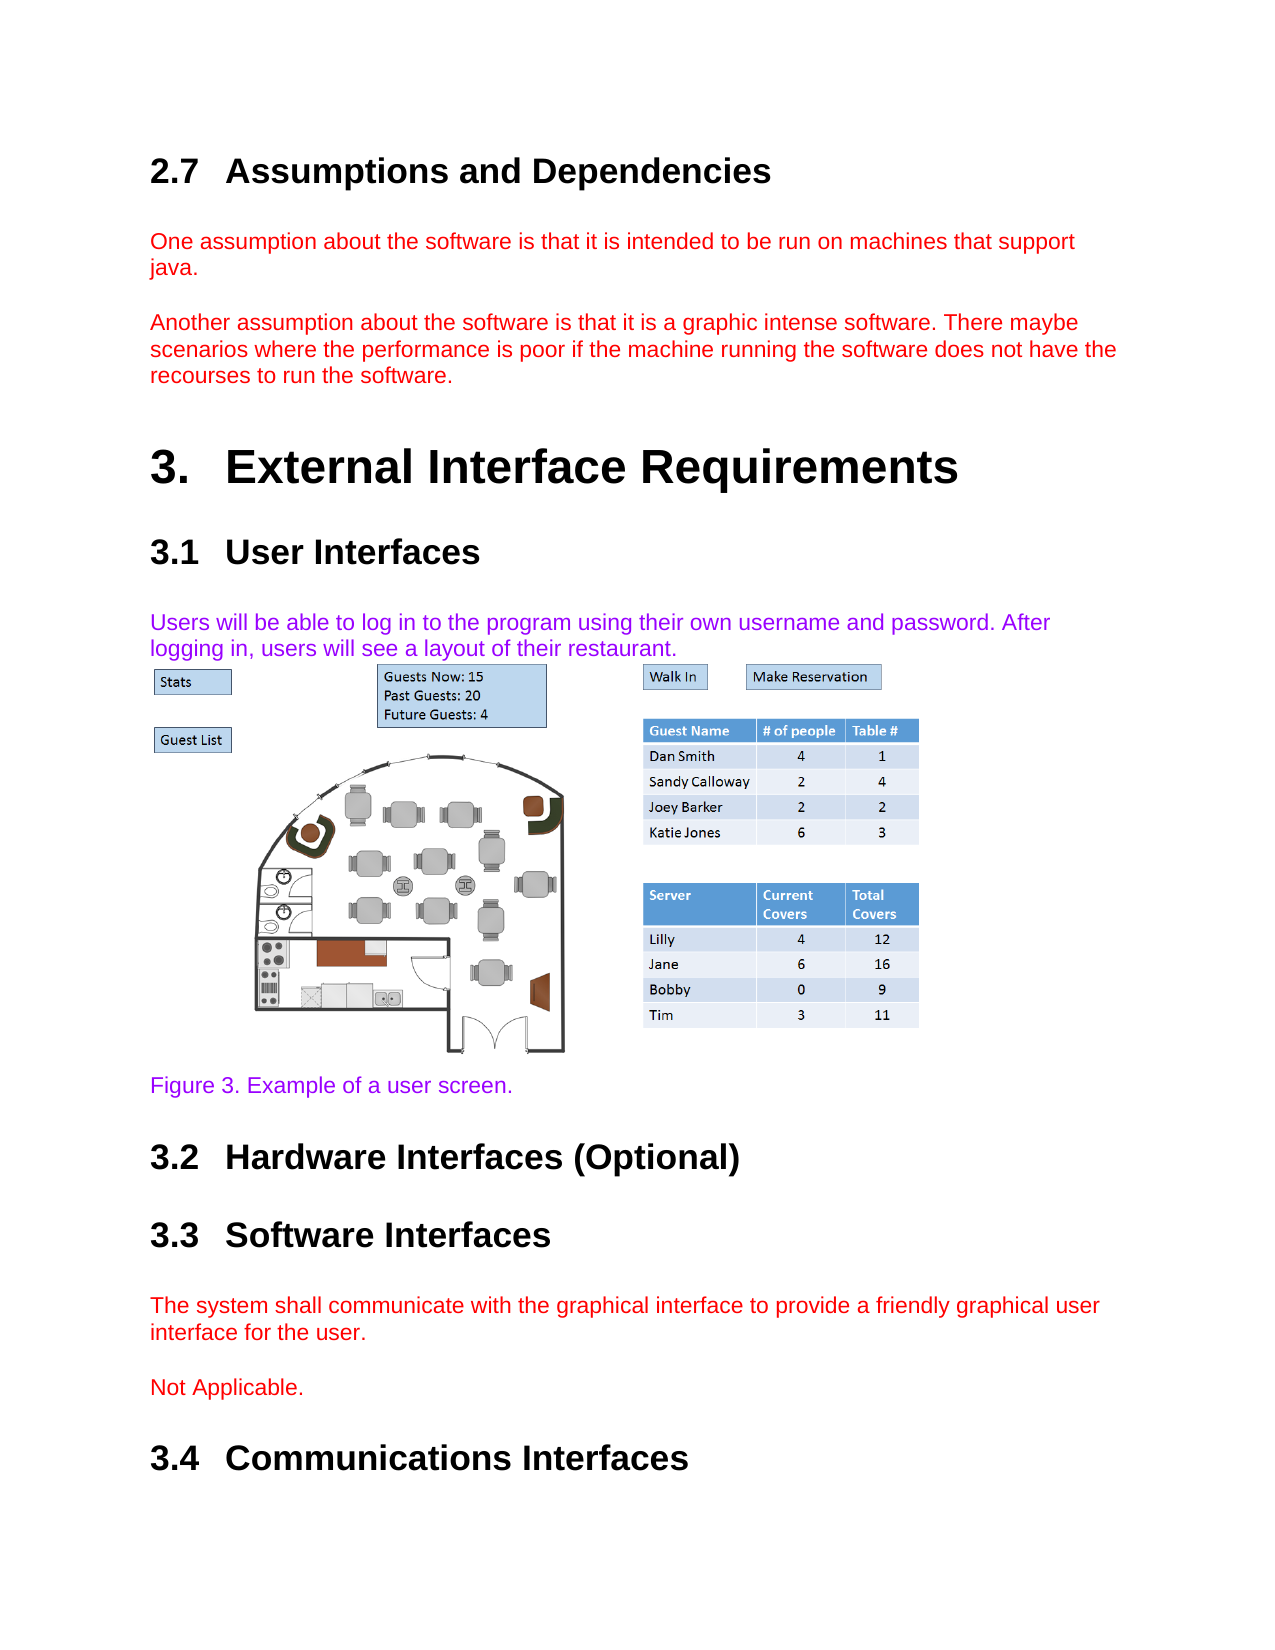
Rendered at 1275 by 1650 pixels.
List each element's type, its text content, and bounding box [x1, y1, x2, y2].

text Not Applicable. [150, 1374, 1125, 1400]
text Figure 3. Example of a user screen. [150, 1072, 1125, 1099]
text One assumption about the software is that it is intended to be run on machines that support java. [150, 228, 1125, 281]
text 3.3 Software Interfaces [150, 1214, 1125, 1255]
text 3.4 Communications Interfaces [150, 1438, 1125, 1478]
text 3.2 Hardware Interfaces (Optional) [150, 1136, 1125, 1177]
picture [150, 661, 921, 1073]
text The system shall communicate with the graphical interface to provide a friendly graphical user interface for the user. [150, 1292, 1125, 1345]
text Another assumption about the software is that it is a graphic intense software. There maybe scenarios where the performance is poor if the machine running the software does not have the recourses to run the software. [150, 309, 1125, 388]
text Users will be able to log in to the program using their own username and password. After logging in, users will see a layout of their restaurant. [150, 609, 1125, 661]
text 2.7 Assumptions and Dependencies [150, 150, 1125, 191]
text 3. External Interface Requirements [150, 438, 1125, 493]
text 3.1 User Interfaces [150, 531, 1125, 572]
